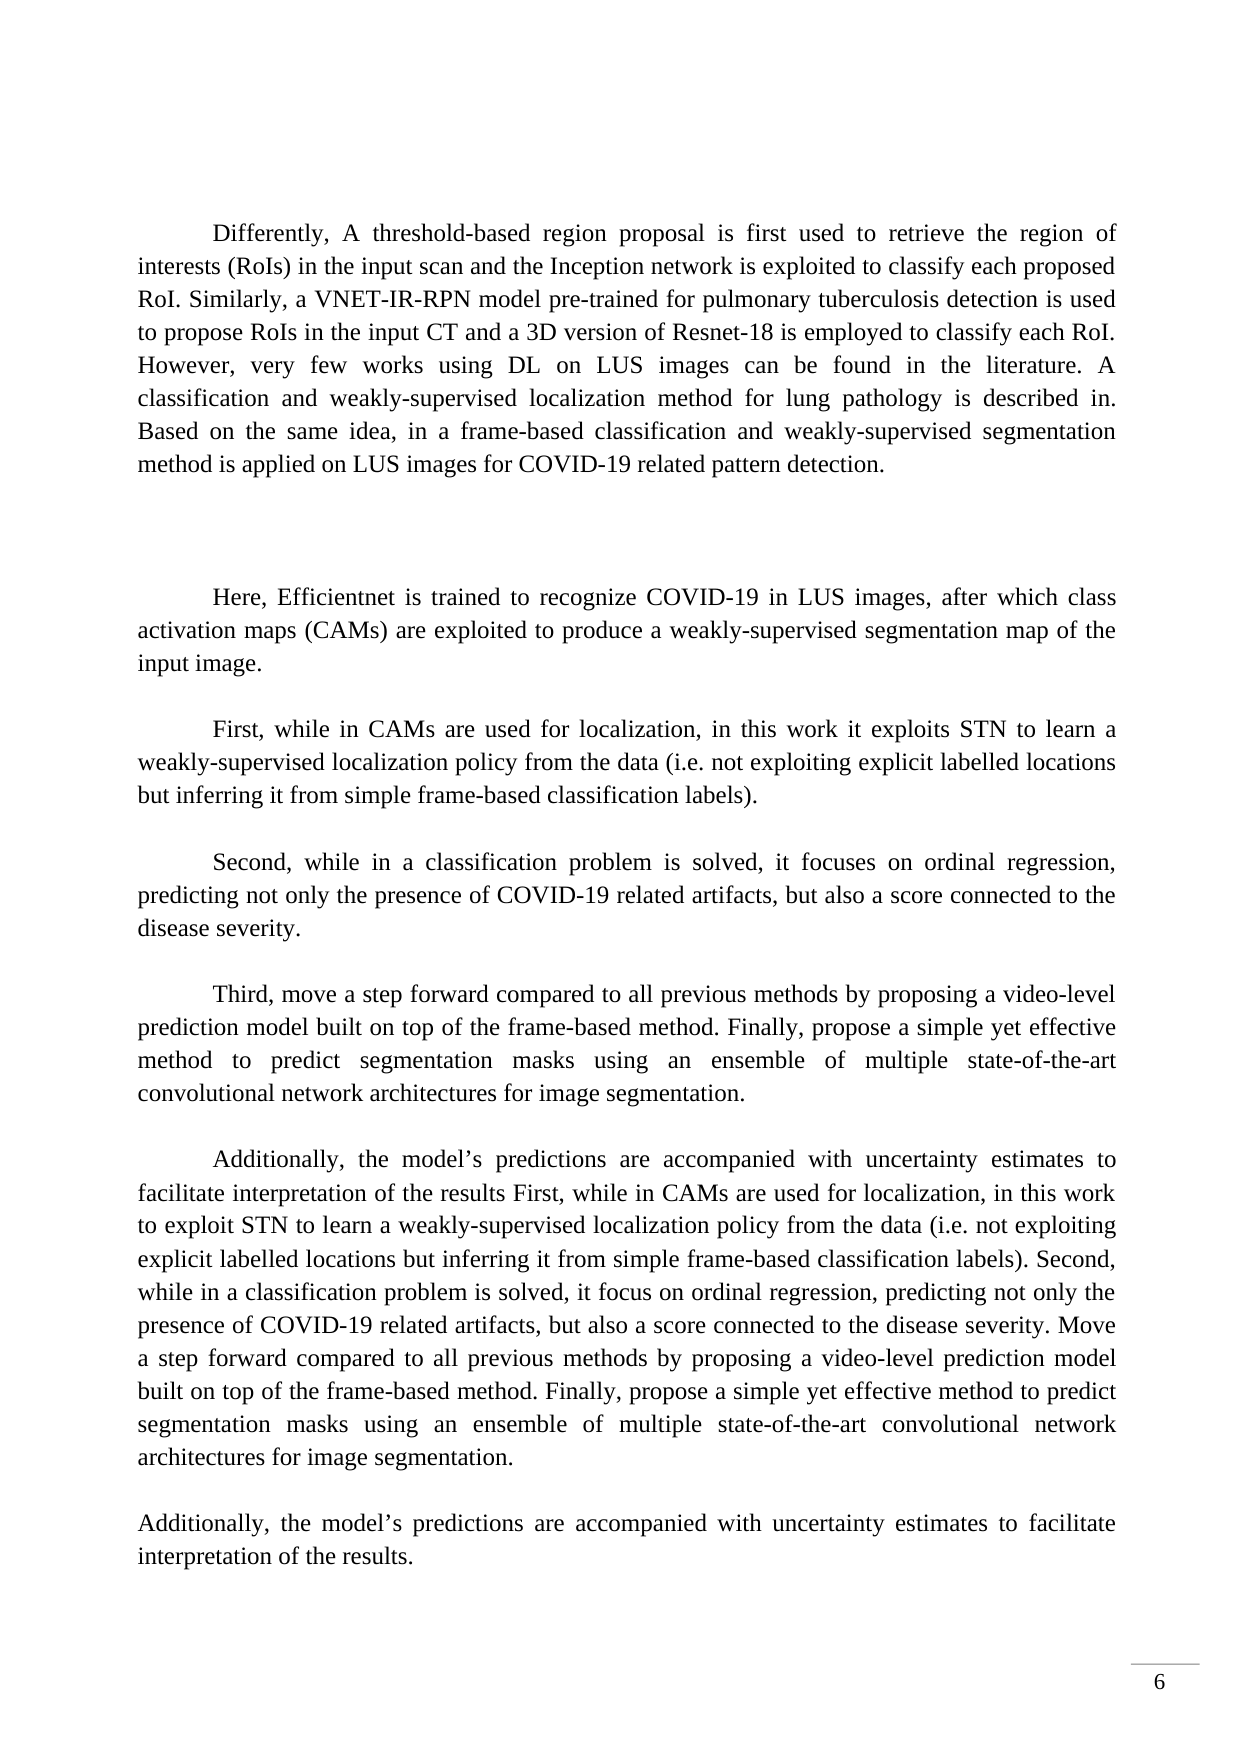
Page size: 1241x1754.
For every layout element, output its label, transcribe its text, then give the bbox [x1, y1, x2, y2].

text First, while in CAMs are used for localization, in this work it exploits STN to learn a weakly-supervised localization policy from the data (i.e. not exploiting explicit labelled locations but inferring it from simple frame-based classification labels). [137, 714, 1117, 809]
text Differently, A threshold-based region proposal is first used to retrieve the region of interests (RoIs) in the input scan and the Inception network is exploited to classify each proposed RoI. Similarly, a VNET-IR-RPN model pre-trained for pulmonary tuberculosis detection is used to propose RoIs in the input CT and a 3D version of Resnet-18 is employed to classify each RoI. However, very few works using DL on LUS images can be found in the literature. A classification and weakly-supervised localization method for lung pathology is described in. Based on the same idea, in a frame-based classification and weakly-supervised segmentation method is applied on LUS images for COVID-19 related pattern detection. [137, 218, 1117, 478]
text Third, move a step forward compared to all previous methods by proposing a video-level prediction model built on top of the frame-based method. Finally, propose a simple yet effective method to predict segmentation masks using an ensemble of multiple state-of-the-art convolutional network architectures for image segmentation. [137, 979, 1117, 1107]
text Additionally, the model’s predictions are accompanied with uncertainty estimates to facilitate interpretation of the results. [137, 1508, 1117, 1570]
text Here, Efficientnet is trained to recognize COVID-19 in LUS images, after which class activation maps (CAMs) are exploited to produce a weakly-supervised segmentation map of the input image. [137, 582, 1117, 677]
text Second, while in a classification problem is solved, it focuses on ordinal regression, predicting not only the presence of COVID-19 related artifacts, but also a score connected to the disease severity. [137, 847, 1117, 942]
text Additionally, the model’s predictions are accompanied with uncertainty estimates to facilitate interpretation of the results First, while in CAMs are used for localization, in this work to exploit STN to learn a weakly-supervised localization policy from the data (i.e. not exploiting explicit labelled locations but inferring it from simple frame-based classification labels). Second, while in a classification problem is solved, it focus on ordinal regression, predicting not only the presence of COVID-19 related artifacts, but also a score connected to the disease severity. Move a step forward compared to all previous methods by proposing a video-level prediction model built on top of the frame-based method. Finally, propose a simple yet effective method to predict segmentation masks using an ensemble of multiple state-of-the-art convolutional network architectures for image segmentation. [137, 1144, 1117, 1471]
